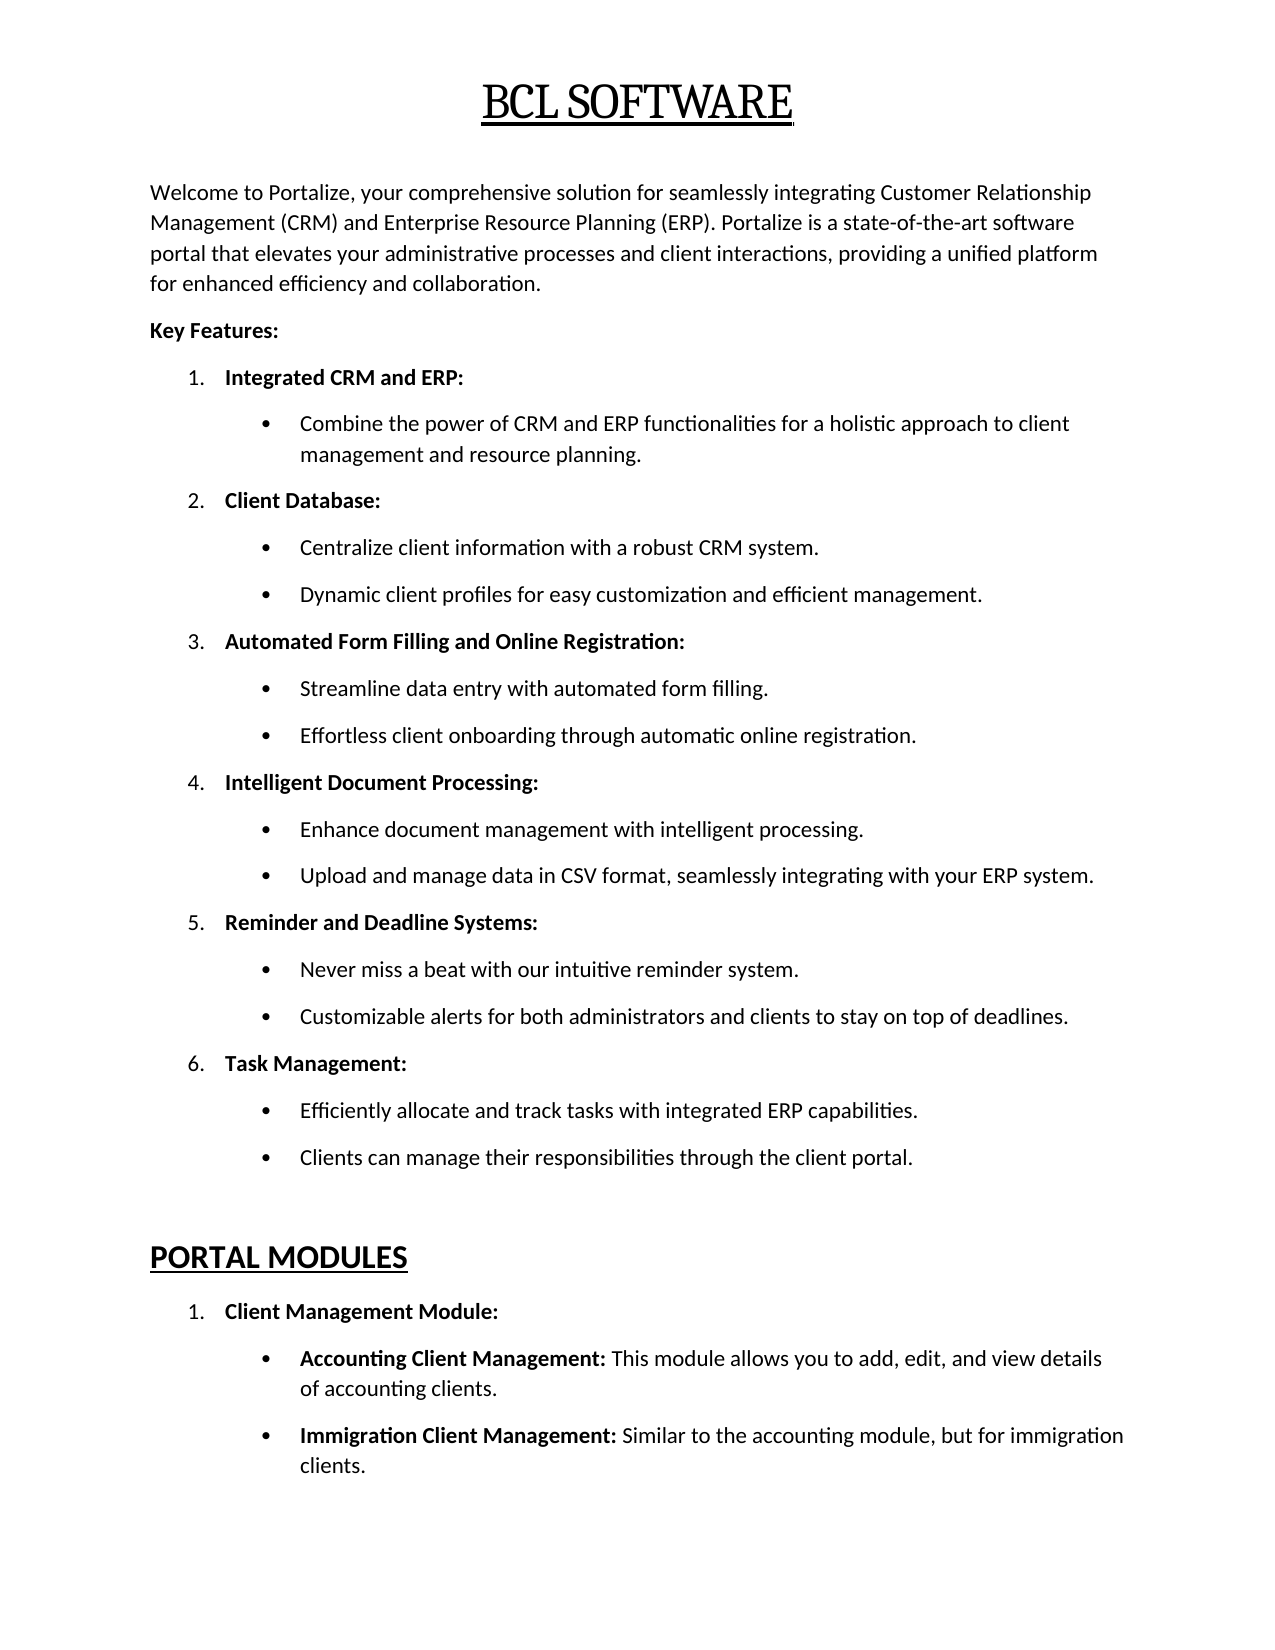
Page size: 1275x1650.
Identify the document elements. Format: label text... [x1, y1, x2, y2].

list Streamline data entry with automated form filling. [262, 674, 1125, 702]
list Client Database: [187, 487, 1125, 514]
text Welcome to Portalize, your comprehensive solution for seamlessly integrating Customer Relationship Management (CRM) and Enterprise Resource Planning (ERP). Portalize is a state-of-the-art software portal that elevates your administrative processes and client interactions, providing a unified platform for enhanced efficiency and collaboration. [150, 178, 1125, 297]
list Customizable alerts for both administrators and clients to stay on top of deadlines. [262, 1002, 1125, 1030]
list Automated Form Filling and Online Registration: [187, 627, 1125, 655]
list Immigration Client Management: Similar to the accounting module, but for immigration clients. [262, 1421, 1125, 1479]
list Combine the power of CRM and ERP functionalities for a holistic approach to client management and resource planning. [262, 409, 1125, 468]
list Client Management Module: [187, 1297, 1125, 1325]
list Integrated CRM and ERP: [187, 363, 1125, 391]
list Upload and manage data in CSV format, seamlessly integrating with your ERP system. [262, 862, 1125, 889]
list Enhance document management with intelligent processing. [262, 815, 1125, 843]
list Task Management: [187, 1049, 1125, 1077]
list Clients can manage their responsibilities through the client portal. [262, 1143, 1125, 1171]
list Efficiently allocate and track tasks with integrated ERP capabilities. [262, 1096, 1125, 1124]
list Intelligent Document Processing: [187, 768, 1125, 796]
list Reminder and Deadline Systems: [187, 908, 1125, 936]
title BCL SOFTWARE [150, 74, 1125, 131]
list Centralize client information with a robust CRM system. [262, 533, 1125, 561]
text Key Features: [150, 316, 1125, 344]
list Effortless client onboarding through automatic online registration. [262, 721, 1125, 749]
text PORTAL MODULES [150, 1237, 1125, 1277]
list Accounting Client Management: This module allows you to add, edit, and view details of accounting clients. [262, 1344, 1125, 1402]
list Never miss a beat with our intuitive reminder system. [262, 955, 1125, 983]
list Dynamic client profiles for easy customization and efficient management. [262, 580, 1125, 608]
